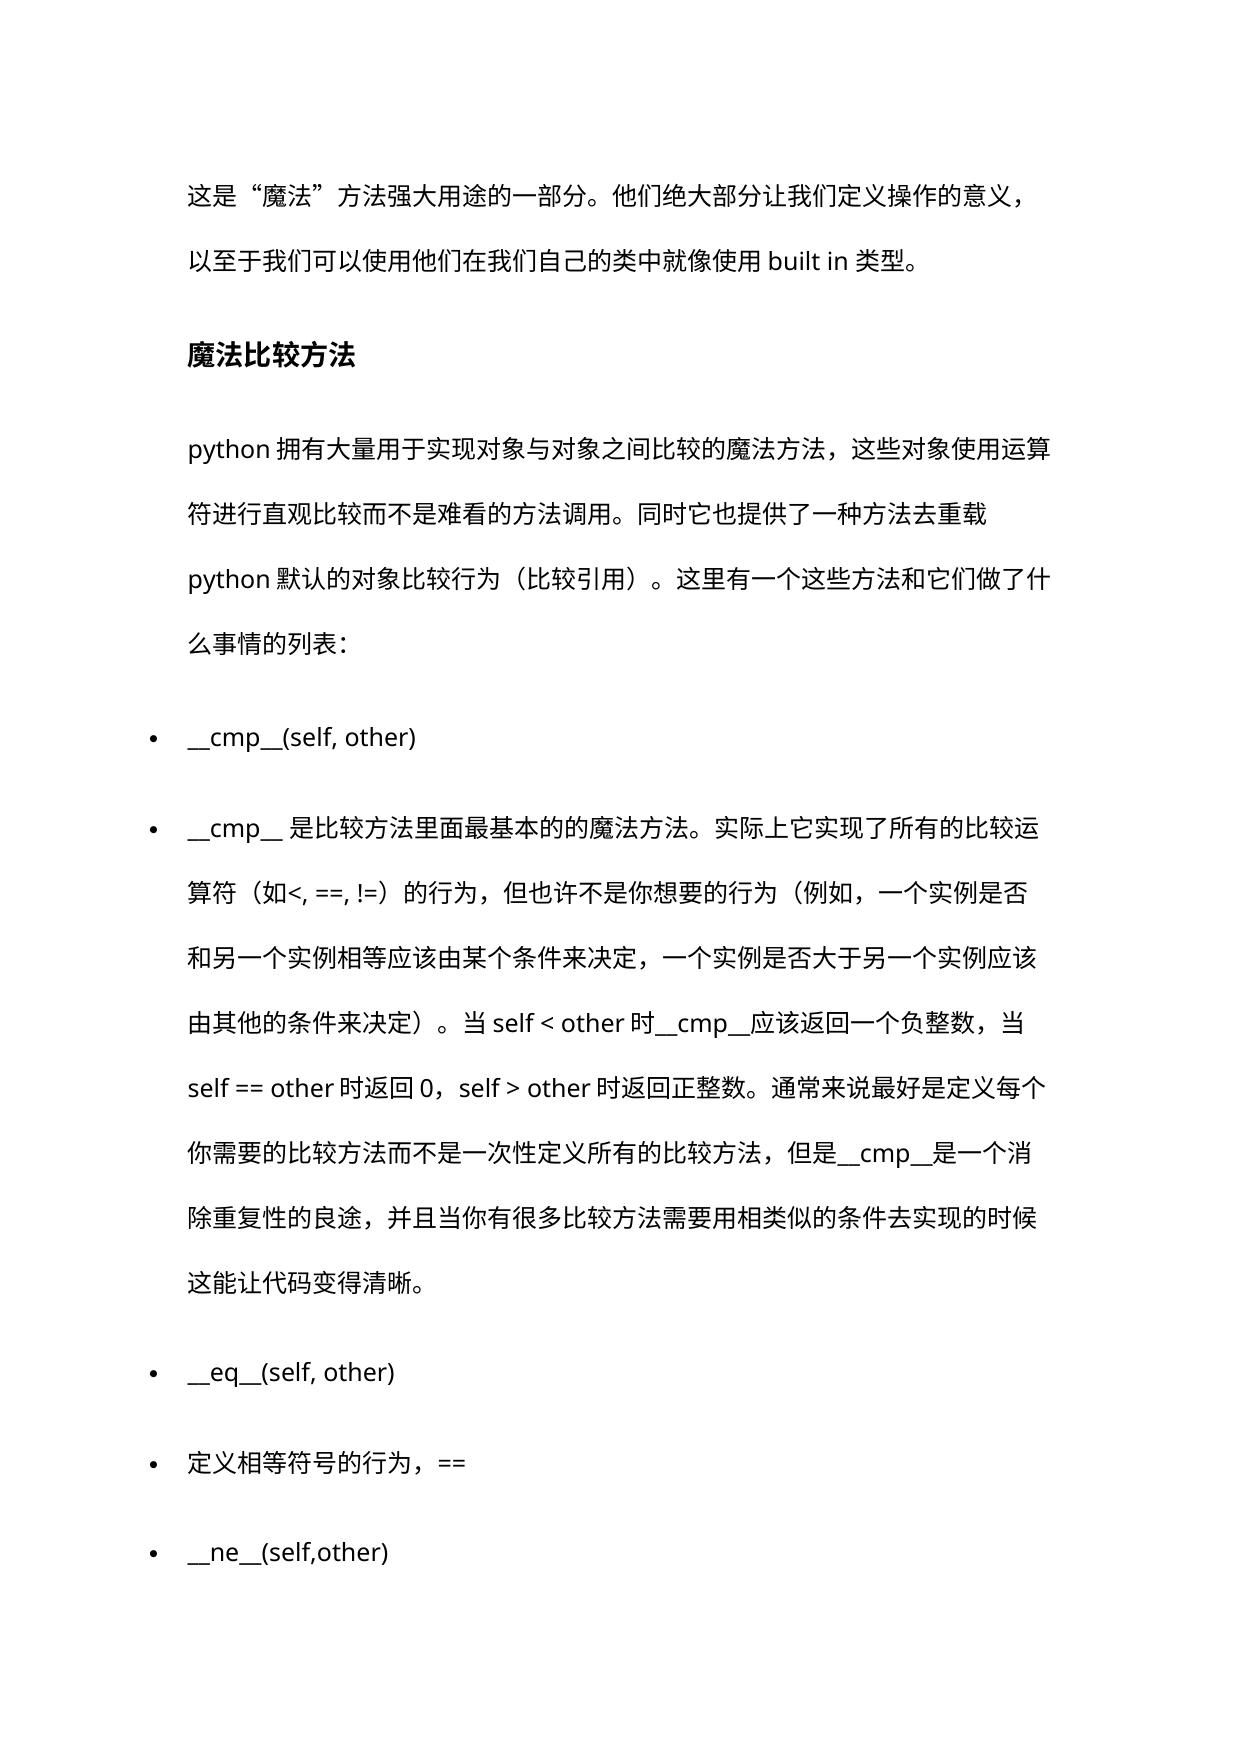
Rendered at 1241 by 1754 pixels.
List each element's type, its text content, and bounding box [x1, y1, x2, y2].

list __cmp__ 是比较方法里面最基本的的魔法方法。实际上它实现了所有的比较运算符（如<, ==, !=）的行为，但也许不是你想要的行为（例如，一个实例是否和另一个实例相等应该由某个条件来决定，一个实例是否大于另一个实例应该由其他的条件来决定）。当self < other时__cmp__应该返回一个负整数，当self == other时返回0，self > other时返回正整数。通常来说最好是定义每个你需要的比较方法而不是一次性定义所有的比较方法，但是__cmp__是一个消除重复性的良途，并且当你有很多比较方法需要用相类似的条件去实现的时候这能让代码变得清晰。 [150, 794, 1053, 1314]
text 魔法比较方法 [187, 321, 1053, 386]
list __eq__(self, other) [150, 1339, 1053, 1404]
list 定义相等符号的行为，== [150, 1429, 1053, 1494]
text 这是“魔法”方法强大用途的一部分。他们绝大部分让我们定义操作的意义，以至于我们可以使用他们在我们自己的类中就像使用built in 类型。 [187, 162, 1053, 292]
list __cmp__(self, other) [150, 704, 1053, 769]
list __ne__(self,other) [150, 1519, 1053, 1584]
text python拥有大量用于实现对象与对象之间比较的魔法方法，这些对象使用运算符进行直观比较而不是难看的方法调用。同时它也提供了一种方法去重载python默认的对象比较行为（比较引用）。这里有一个这些方法和它们做了什么事情的列表： [187, 415, 1053, 675]
